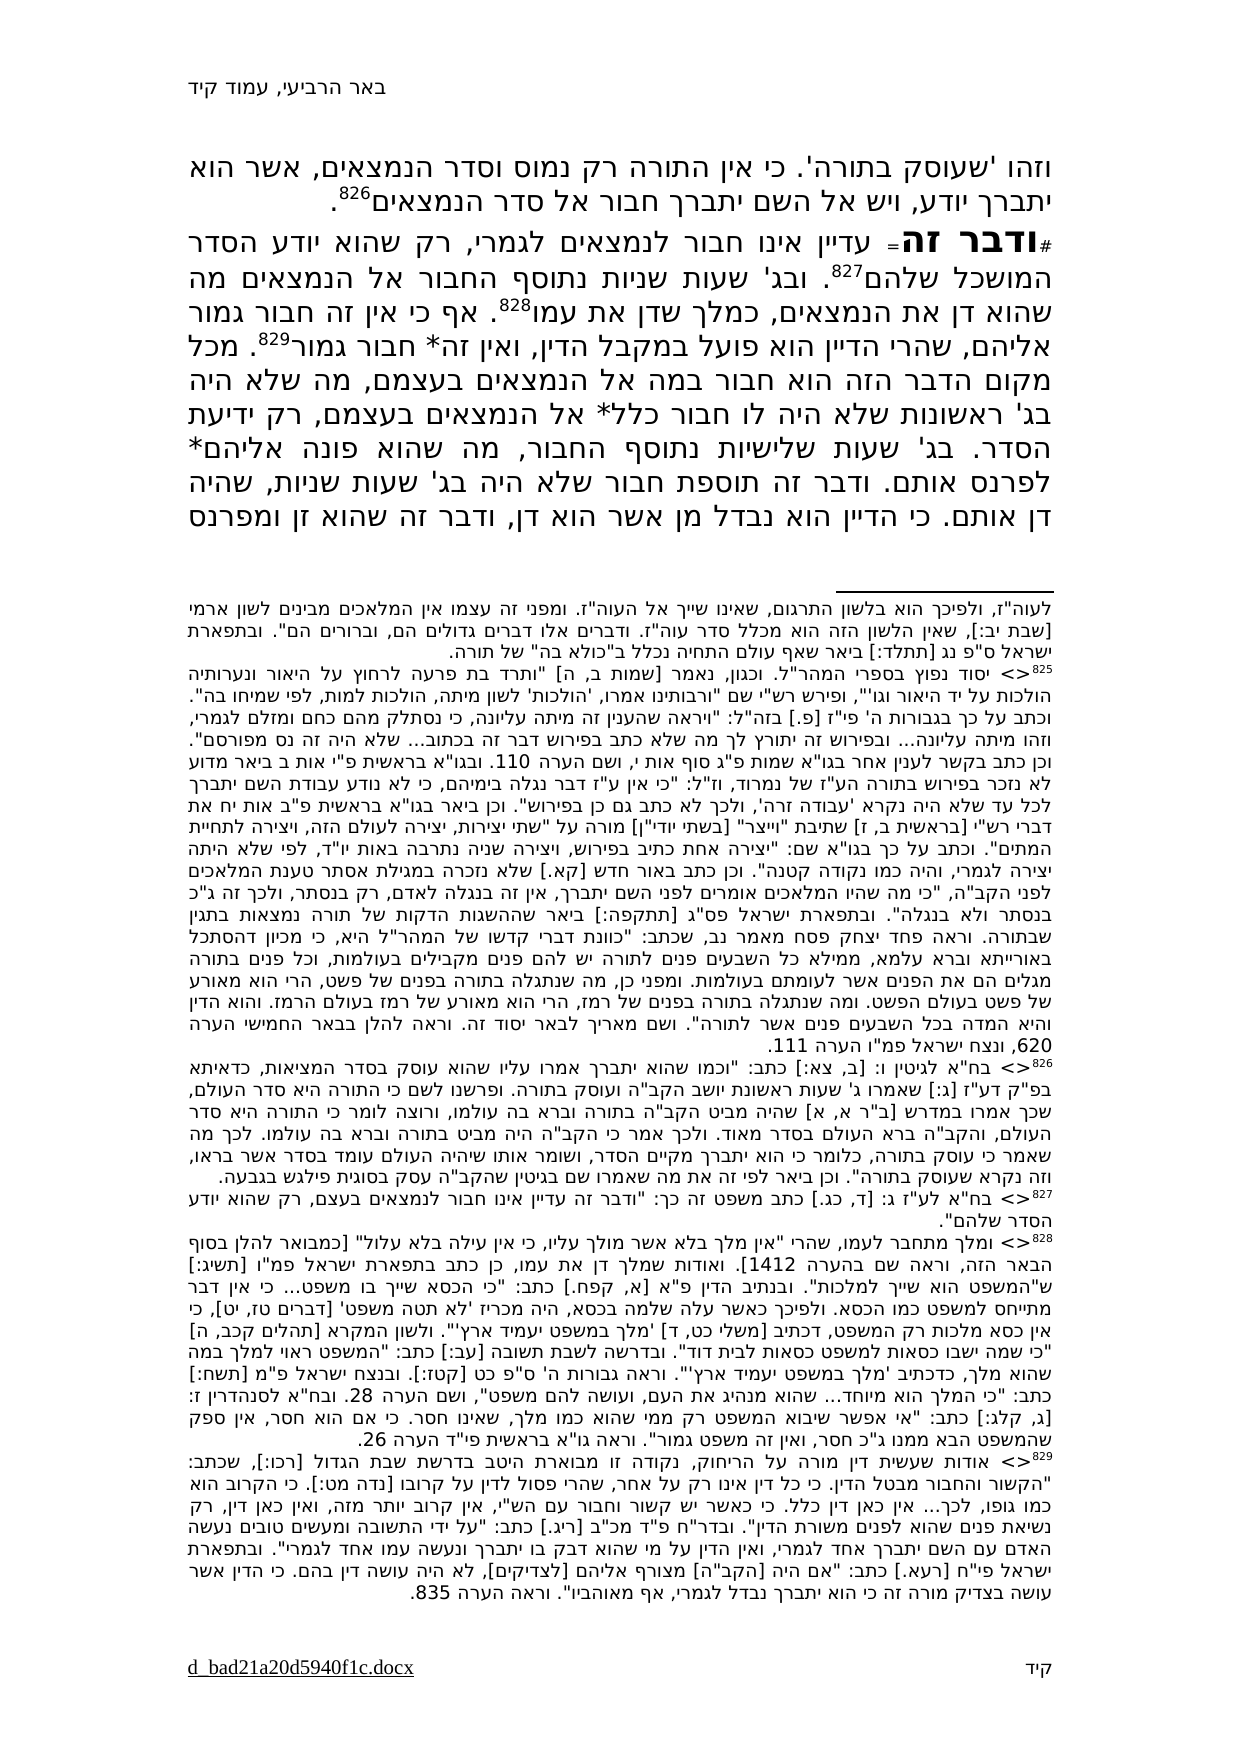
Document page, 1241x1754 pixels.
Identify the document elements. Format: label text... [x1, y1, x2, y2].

text #ודבר זה= עדיין אינו חבור לנמצאים לגמרי, רק שהוא יודע הסדר המושכל שלהם. ובג' שעות שניות נתוסף החבור אל הנמצאים מה שהוא דן את הנמצאים, כמלך שדן את עמו. אף כי אין זה חבור גמור אליהם, שהרי הדיין הוא פועל במקבל הדין, ואין זה* חבור גמור. מכל מקום הדבר הזה הוא חבור במה אל הנמצאים בעצמם, מה שלא היה בג' ראשונות שלא היה לו חבור כלל* אל הנמצאים בעצמם, רק ידיעת הסדר. בג' שעות שלישיות נתוסף החבור, מה שהוא פונה אליהם* לפרנס אותם. ודבר זה תוספת חבור שלא היה בג' שעות שניות, שהיה דן אותם. כי הדיין הוא נבדל מן אשר הוא דן, ודבר זה שהוא זן ומפרנס את הנמצאים, דבר זה שהוא פונה אל הנמצאים לתת להם קיום, הוא יותר חבור מן הראשון. אמנם בג' שעות אחרונות הוא משחק עם הלויתן. השחוק הזה הוא חבור הרצון לגמרי, שמתאחד רצונו עמהם. שאין דבר יותר חבור אל דבר, יותר ממה שאמר שהוא משחק עם הלויתן. והרי הוא מוסיף והולך, ודבר זה ראוי, כמו שיתבאר. הרי כי תמיד הקירוב אל הנמצאים מוסיף והולך. [187, 218, 1053, 533]
